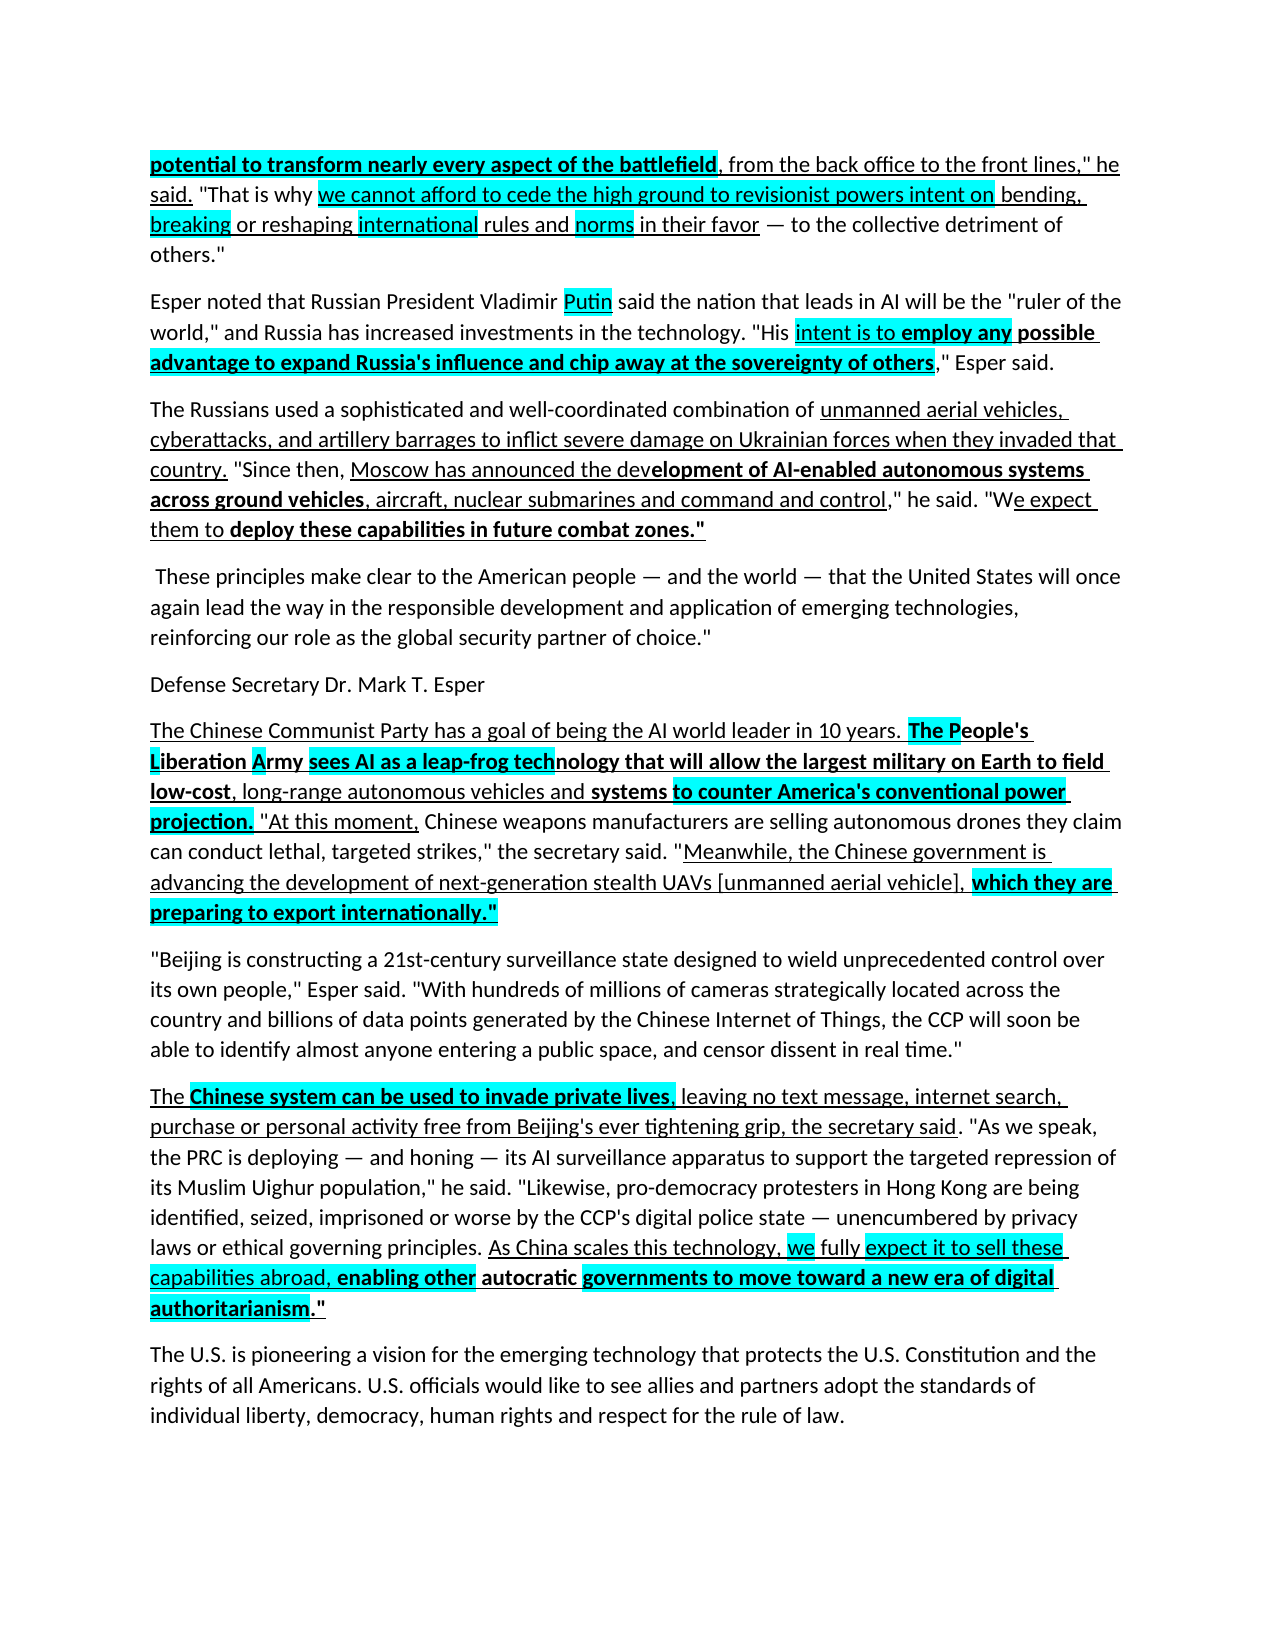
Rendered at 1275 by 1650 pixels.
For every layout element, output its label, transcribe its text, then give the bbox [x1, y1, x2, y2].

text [150, 150, 1125, 269]
text The Chinese system can be used to invade private lives, leaving no text message, internet search, purchase or personal activity free from Beijing's ever tightening grip, the secretary said. "As we speak, the PRC is deploying — and honing — its AI surveillance apparatus to support the targeted repression of its Muslim Uighur population," he said. "Likewise, pro-democracy protesters in Hong Kong are being identified, seized, imprisoned or worse by the CCP's digital police state — unencumbered by privacy laws or ethical governing principles. As China scales this technology, we fully expect it to sell these capabilities abroad, enabling other autocratic governments to move toward a new era of digital authoritarianism." [150, 1082, 1125, 1322]
text The Russians used a sophisticated and well-coordinated combination of unmanned aerial vehicles, cyberattacks, and artillery barrages to inflict severe damage on Ukrainian forces when they invaded that country. "Since then, Moscow has announced the development of AI-enabled autonomous systems across ground vehicles, aircraft, nuclear submarines and command and control," he said. "We expect them to deploy these capabilities in future combat zones." [150, 395, 1125, 544]
text Esper noted that Russian President Vladimir Putin said the nation that leads in AI will be the "ruler of the world," and Russia has increased investments in the technology. "His intent is to employ any possible advantage to expand Russia's influence and chip away at the sovereignty of others," Esper said. [150, 287, 1125, 376]
text The U.S. is pioneering a vision for the emerging technology that protects the U.S. Constitution and the rights of all Americans. U.S. officials would like to see allies and partners adopt the standards of individual liberty, democracy, human rights and respect for the rule of law. [150, 1341, 1125, 1429]
text The Chinese Communist Party has a goal of being the AI world leader in 10 years. The People's Liberation Army sees AI as a leap-frog technology that will allow the largest military on Earth to field low-cost, long-range autonomous vehicles and systems to counter America's conventional power projection. "At this moment, Chinese weapons manufacturers are selling autonomous drones they claim can conduct lethal, targeted strikes," the secretary said. "Meanwhile, the Chinese government is advancing the development of next-generation stealth UAVs [unmanned aerial vehicle], which they are preparing to export internationally." [150, 717, 1125, 926]
text These principles make clear to the American people — and the world — that the United States will once again lead the way in the responsible development and application of emerging technologies, reinforcing our role as the global security partner of choice." [150, 562, 1125, 651]
text Defense Secretary Dr. Mark T. Esper [150, 670, 1125, 698]
text "Beijing is constructing a 21st-century surveillance state designed to wield unprecedented control over its own people," Esper said. "With hundreds of millions of cameras strategically located across the country and billions of data points generated by the Chinese Internet of Things, the CCP will soon be able to identify almost anyone entering a public space, and censor dissent in real time." [150, 945, 1125, 1063]
